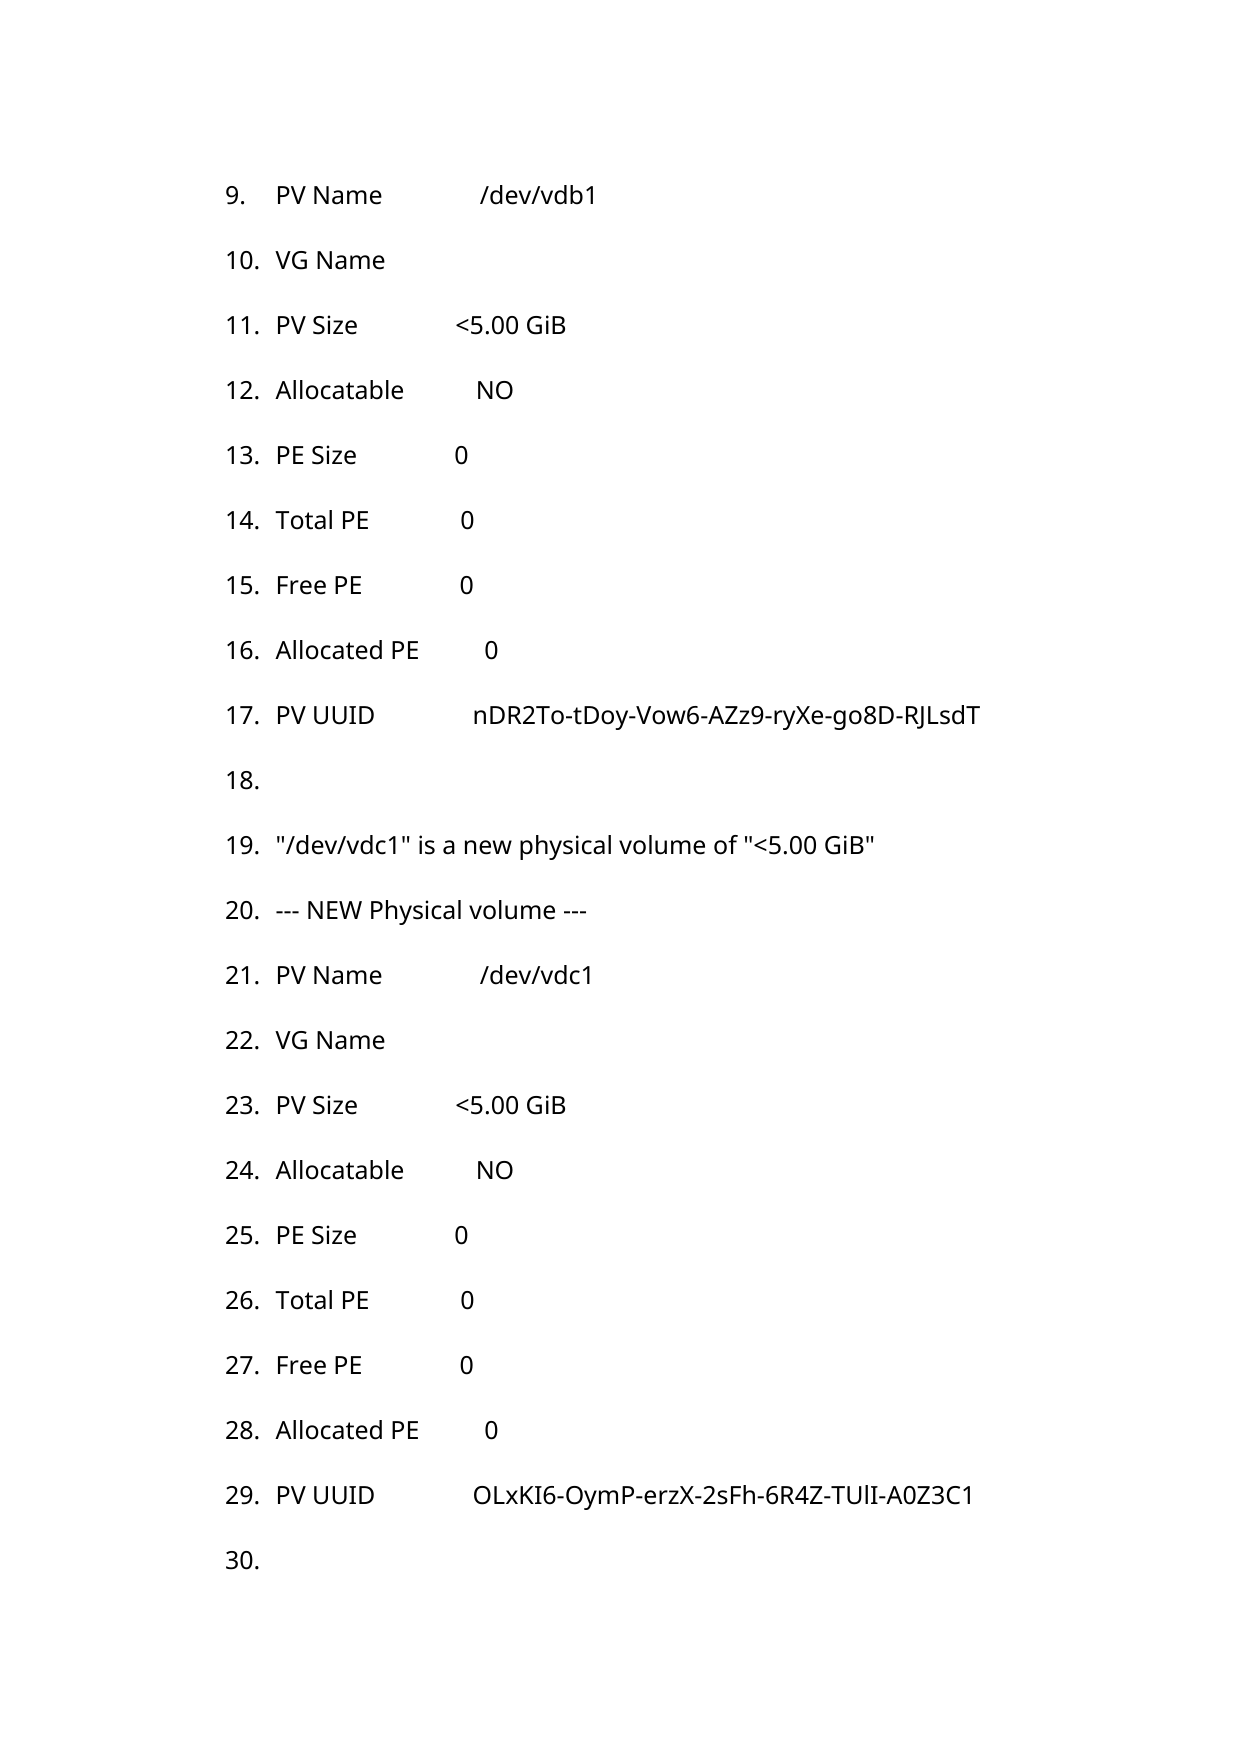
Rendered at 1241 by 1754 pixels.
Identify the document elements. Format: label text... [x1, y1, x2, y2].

list Total PE 0 [225, 487, 1053, 552]
list --- NEW Physical volume --- [225, 877, 1053, 942]
list PV UUID nDR2To-tDoy-Vow6-AZz9-ryXe-go8D-RJLsdT [225, 682, 1053, 747]
list VG Name [225, 227, 1053, 292]
list PV Name /dev/vdb1 [225, 162, 1053, 227]
list PV Name /dev/vdc1 [225, 942, 1053, 1007]
list PV Size <5.00 GiB [225, 1072, 1053, 1137]
list VG Name [225, 1007, 1053, 1072]
list Total PE 0 [225, 1267, 1053, 1332]
list Allocated PE 0 [225, 1397, 1053, 1462]
list Allocatable NO [225, 357, 1053, 422]
list Free PE 0 [225, 552, 1053, 617]
list Free PE 0 [225, 1332, 1053, 1397]
list PV Size <5.00 GiB [225, 292, 1053, 357]
list PE Size 0 [225, 422, 1053, 487]
list Allocated PE 0 [225, 617, 1053, 682]
list Allocatable NO [225, 1137, 1053, 1202]
list PE Size 0 [225, 1202, 1053, 1267]
list "/dev/vdc1" is a new physical volume of "<5.00 GiB" [225, 812, 1053, 877]
list PV UUID OLxKI6-OymP-erzX-2sFh-6R4Z-TUlI-A0Z3C1 [225, 1462, 1053, 1527]
